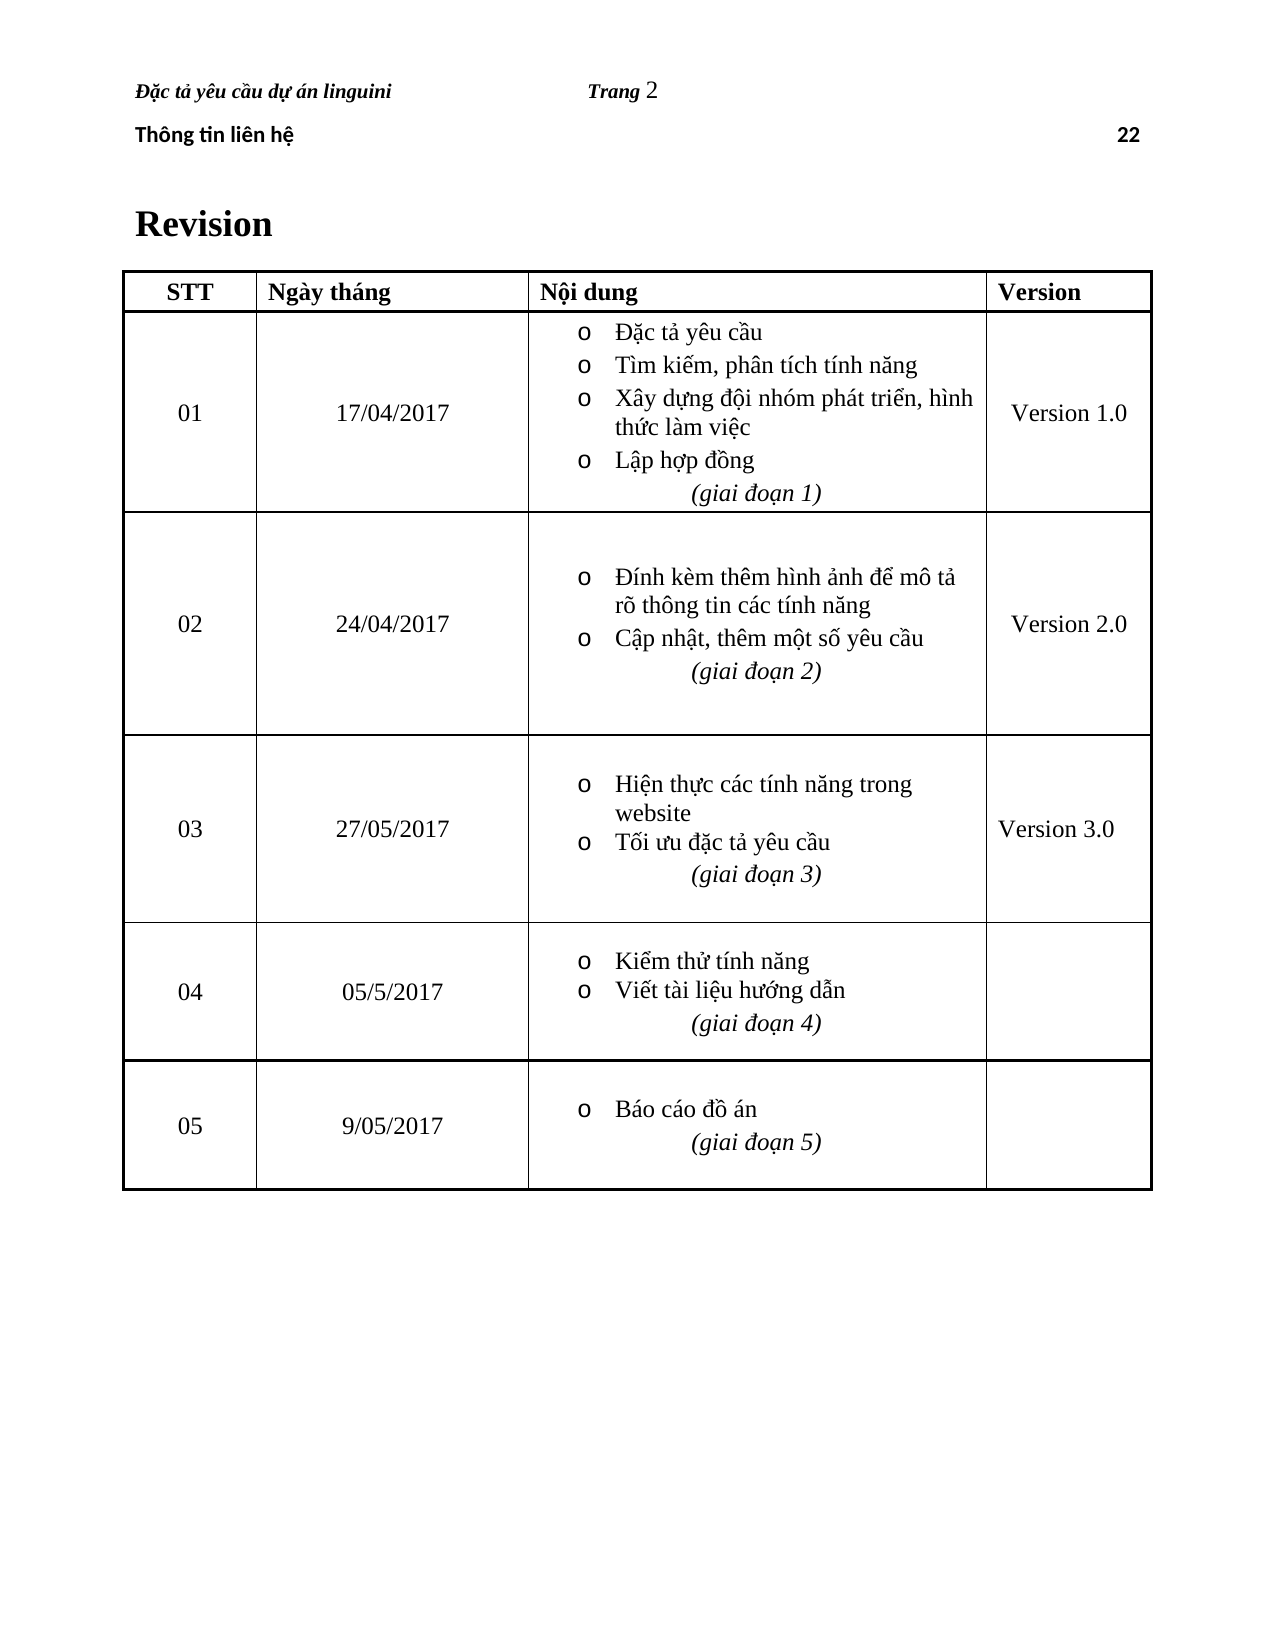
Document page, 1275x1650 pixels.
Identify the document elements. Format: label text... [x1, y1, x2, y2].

table_cell Báo cáo đồ án (giai đoạn 5) [529, 1062, 986, 1188]
table_cell 24/04/2017 [257, 513, 528, 734]
table_cell 9/05/2017 [257, 1062, 528, 1188]
table_cell 03 [125, 736, 256, 922]
table_cell Kiểm thử tính năng Viết tài liệu hướng dẫn (giai đoạn 4) [529, 923, 986, 1059]
table_header Version [987, 273, 1150, 310]
table_cell 05/5/2017 [257, 923, 528, 1059]
table_cell 27/05/2017 [257, 736, 528, 922]
table_cell Hiện thực các tính năng trong website Tối ưu đặc tả yêu cầu (giai đoạn 3) [529, 736, 986, 922]
text Revision [135, 202, 1140, 245]
table_cell 04 [125, 923, 256, 1059]
table_cell [987, 923, 1150, 1059]
table_cell Version 1.0 [987, 313, 1150, 511]
table_cell 01 [125, 313, 256, 511]
table_cell Đặc tả yêu cầu Tìm kiếm, phân tích tính năng Xây dựng đội nhóm phát triển, hình thức làm việc Lập hợp đồng (giai đoạn 1) [529, 313, 986, 511]
table_cell [987, 1062, 1150, 1188]
table_cell Version 2.0 [987, 513, 1150, 734]
table_cell 02 [125, 513, 256, 734]
table_cell Đính kèm thêm hình ảnh để mô tả rõ thông tin các tính năng Cập nhật, thêm một số yêu cầu (giai đoạn 2) [529, 513, 986, 734]
table_header Ngày tháng [257, 273, 528, 310]
table_cell Version 3.0 [987, 736, 1150, 922]
table_cell 05 [125, 1062, 256, 1188]
table_cell 17/04/2017 [257, 313, 528, 511]
table_header Nội dung [529, 273, 986, 310]
table_header STT [125, 273, 256, 310]
